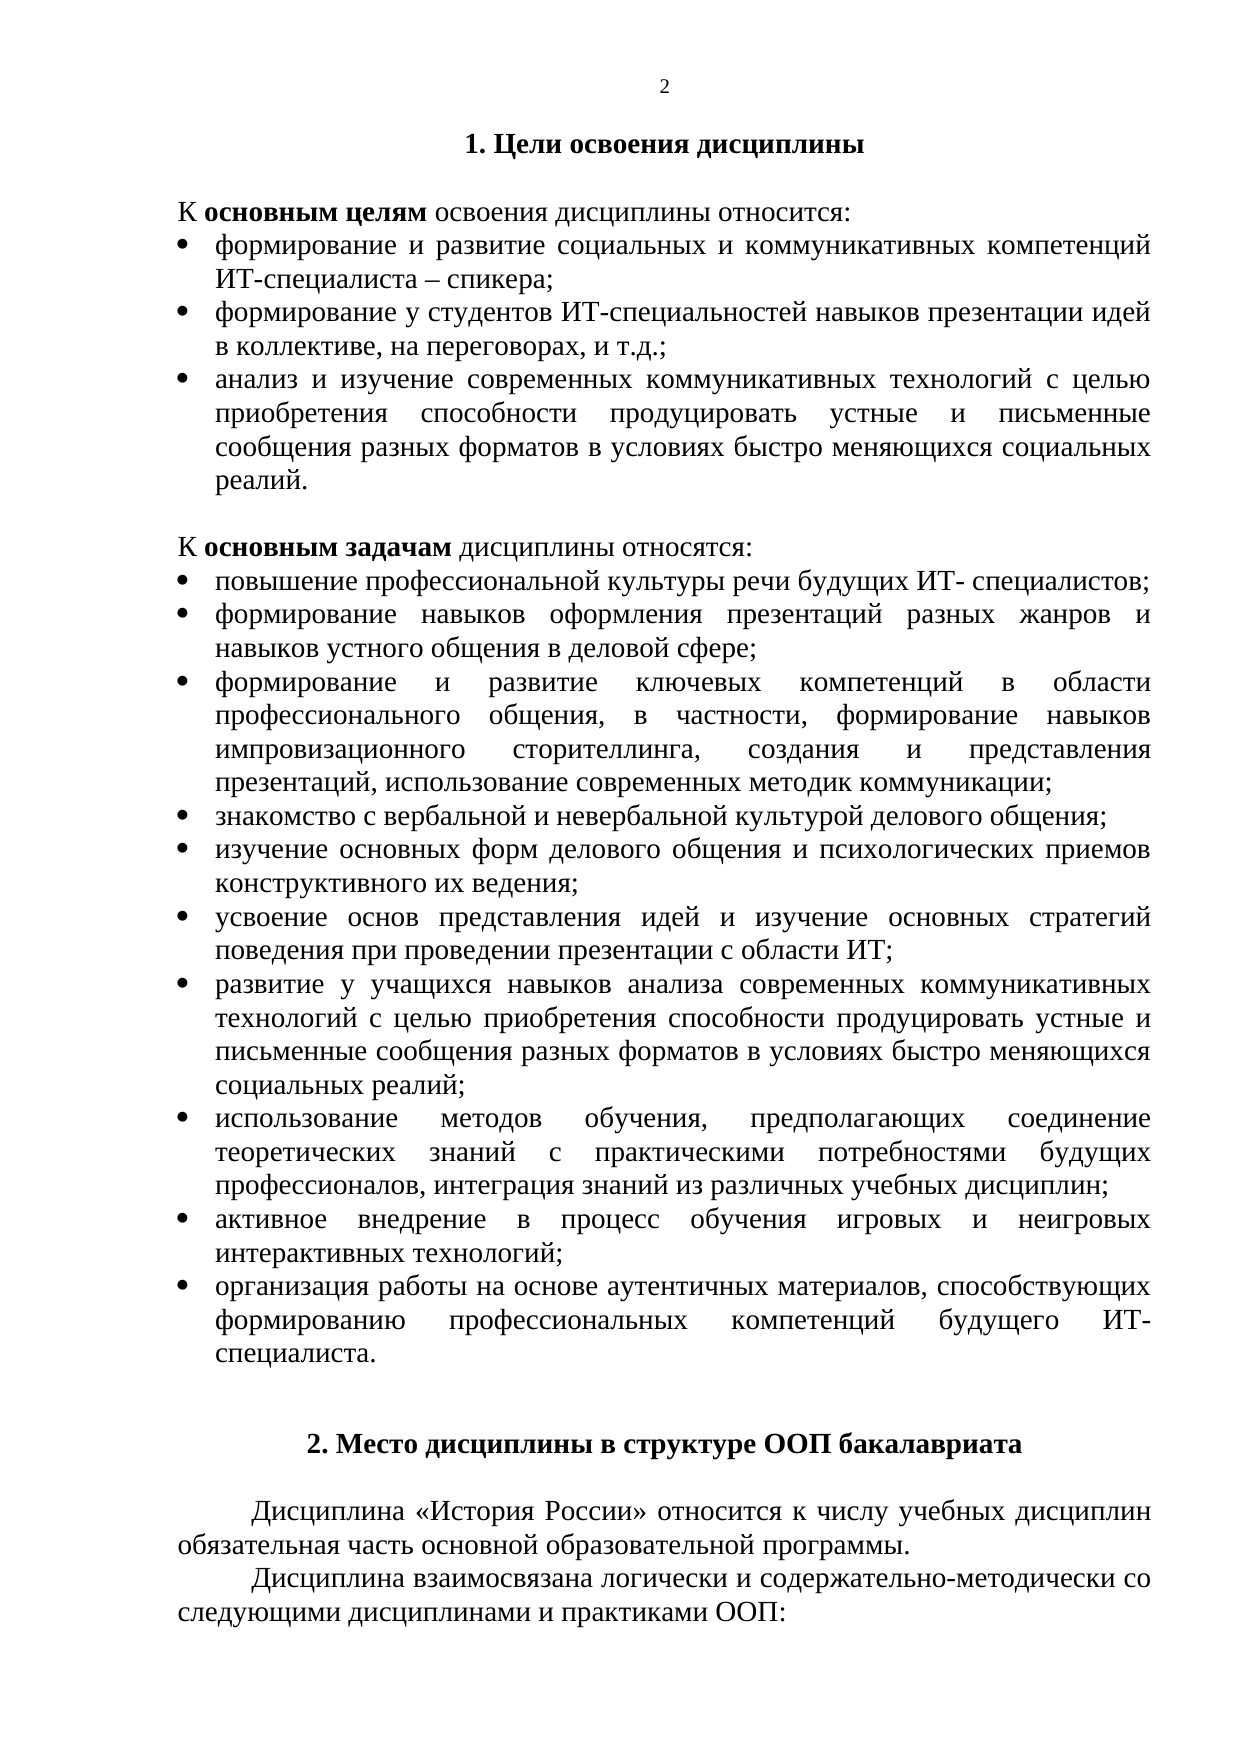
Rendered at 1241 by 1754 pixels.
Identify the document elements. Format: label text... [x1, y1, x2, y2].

list формирование у студентов ИТ-специальностей навыков презентации идей в коллективе, на переговорах, и т.д.; [177, 294, 1152, 362]
text 1. Цели освоения дисциплины [177, 127, 1152, 160]
text 2. Место дисциплины в структуре ООП бакалавриата [177, 1426, 1152, 1460]
list активное внедрение в процесс обучения игровых и неигровых интерактивных технологий; [177, 1201, 1152, 1268]
list анализ и изучение современных коммуникативных технологий с целью приобретения способности продуцировать устные и письменные сообщения разных форматов в условиях быстро меняющихся социальных реалий. [177, 362, 1152, 496]
text К основным целям освоения дисциплины относится: [177, 194, 1152, 227]
list развитие у учащихся навыков анализа современных коммуникативных технологий с целью приобретения способности продуцировать устные и письменные сообщения разных форматов в условиях быстро меняющихся социальных реалий; [177, 966, 1152, 1100]
subtitle изучение основных форм делового общения и психологических приемов конструктивного их ведения; [177, 832, 1152, 899]
subtitle повышение профессиональной культуры речи будущих ИТ- специалистов; [177, 563, 1152, 597]
subtitle формирование и развитие ключевых компетенций в области профессионального общения, в частности, формирование навыков импровизационного сторителлинга, создания и представления презентаций, использование современных методик коммуникации; [177, 664, 1152, 798]
text Дисциплина взаимосвязана логически и содержательно-методически со следующими дисциплинами и практиками ООП: [177, 1561, 1152, 1628]
text Дисциплина «История России» относится к числу учебных дисциплин обязательная часть основной образовательной программы. [177, 1493, 1152, 1561]
subtitle формирование навыков оформления презентаций разных жанров и навыков устного общения в деловой сфере; [177, 597, 1152, 664]
subtitle усвоение основ представления идей и изучение основных стратегий поведения при проведении презентации с области ИТ; [177, 899, 1152, 966]
list формирование и развитие социальных и коммуникативных компетенций ИТ-специалиста – спикера; [177, 227, 1152, 294]
list организация работы на основе аутентичных материалов, способствующих формированию профессиональных компетенций будущего ИТ- специалиста. [177, 1268, 1152, 1369]
subtitle знакомство с вербальной и невербальной культурой делового общения; [177, 798, 1152, 832]
text К основным задачам дисциплины относятся: [177, 529, 1152, 563]
list использование методов обучения, предполагающих соединение теоретических знаний с практическими потребностями будущих профессионалов, интеграция знаний из различных учебных дисциплин; [177, 1100, 1152, 1201]
